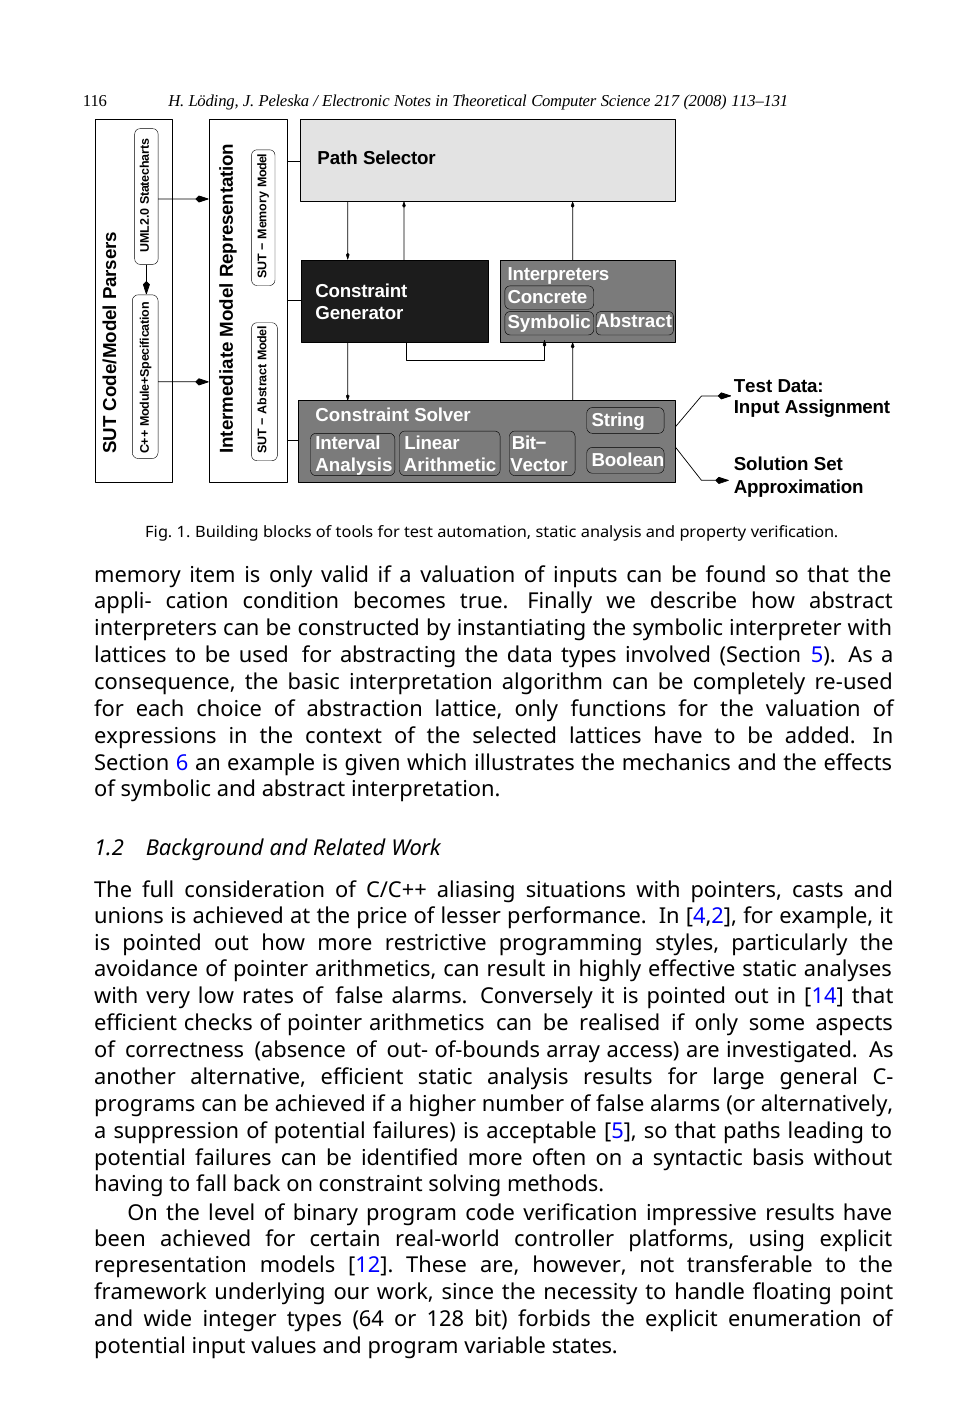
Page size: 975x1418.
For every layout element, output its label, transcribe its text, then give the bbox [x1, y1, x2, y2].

text The full consideration of C/C++ aliasing situations with pointers, casts and unions is achieved at the price of lesser performance. In [4,2], for example, it is pointed out how more restrictive programming styles, particularly the avoidance of pointer arithmetics, can result in highly effective static analyses with very low rates of false alarms. Conversely it is pointed out in [14] that efficient checks of pointer arithmetics can be realised if only some aspects of correctness (absence of out- of-bounds array access) are investigated. As another alternative, efficient static analysis results for large general C-programs can be achieved if a higher number of false alarms (or alternatively, a suppression of potential failures) is acceptable [5], so that paths leading to potential failures can be identified more often on a syntactic basis without having to fall back on constraint solving methods. [94, 876, 893, 1198]
text Solution Set Approximation [733, 453, 904, 497]
text memory item is only valid if a valuation of inputs can be found so that the appli- cation condition becomes true. Finally we describe how abstract interpreters can be constructed by instantiating the symbolic interpreter with lattices to be used for abstracting the data types involved (Section 5). As a consequence, the basic interpretation algorithm can be completely re-used for each choice of abstraction lattice, only functions for the valuation of expressions in the context of the selected lattices have to be added. In Section 6 an example is given which illustrates the mechanics and the effects of symbolic and abstract interpretation. [94, 561, 893, 803]
text Test Data: [733, 375, 904, 397]
text Fig. 1. Building blocks of tools for test automation, static analysis and property verification. [145, 521, 904, 542]
text On the level of binary program code verification impressive results have been achieved for certain real-world controller platforms, using explicit representation models [12]. These are, however, not transferable to the framework underlying our work, since the necessity to handle floating point and wide integer types (64 or 128 bit) forbids the explicit enumeration of potential input values and program variable states. [94, 1199, 893, 1360]
list Background and Related Work [94, 832, 904, 862]
text Input Assignment [733, 397, 904, 418]
